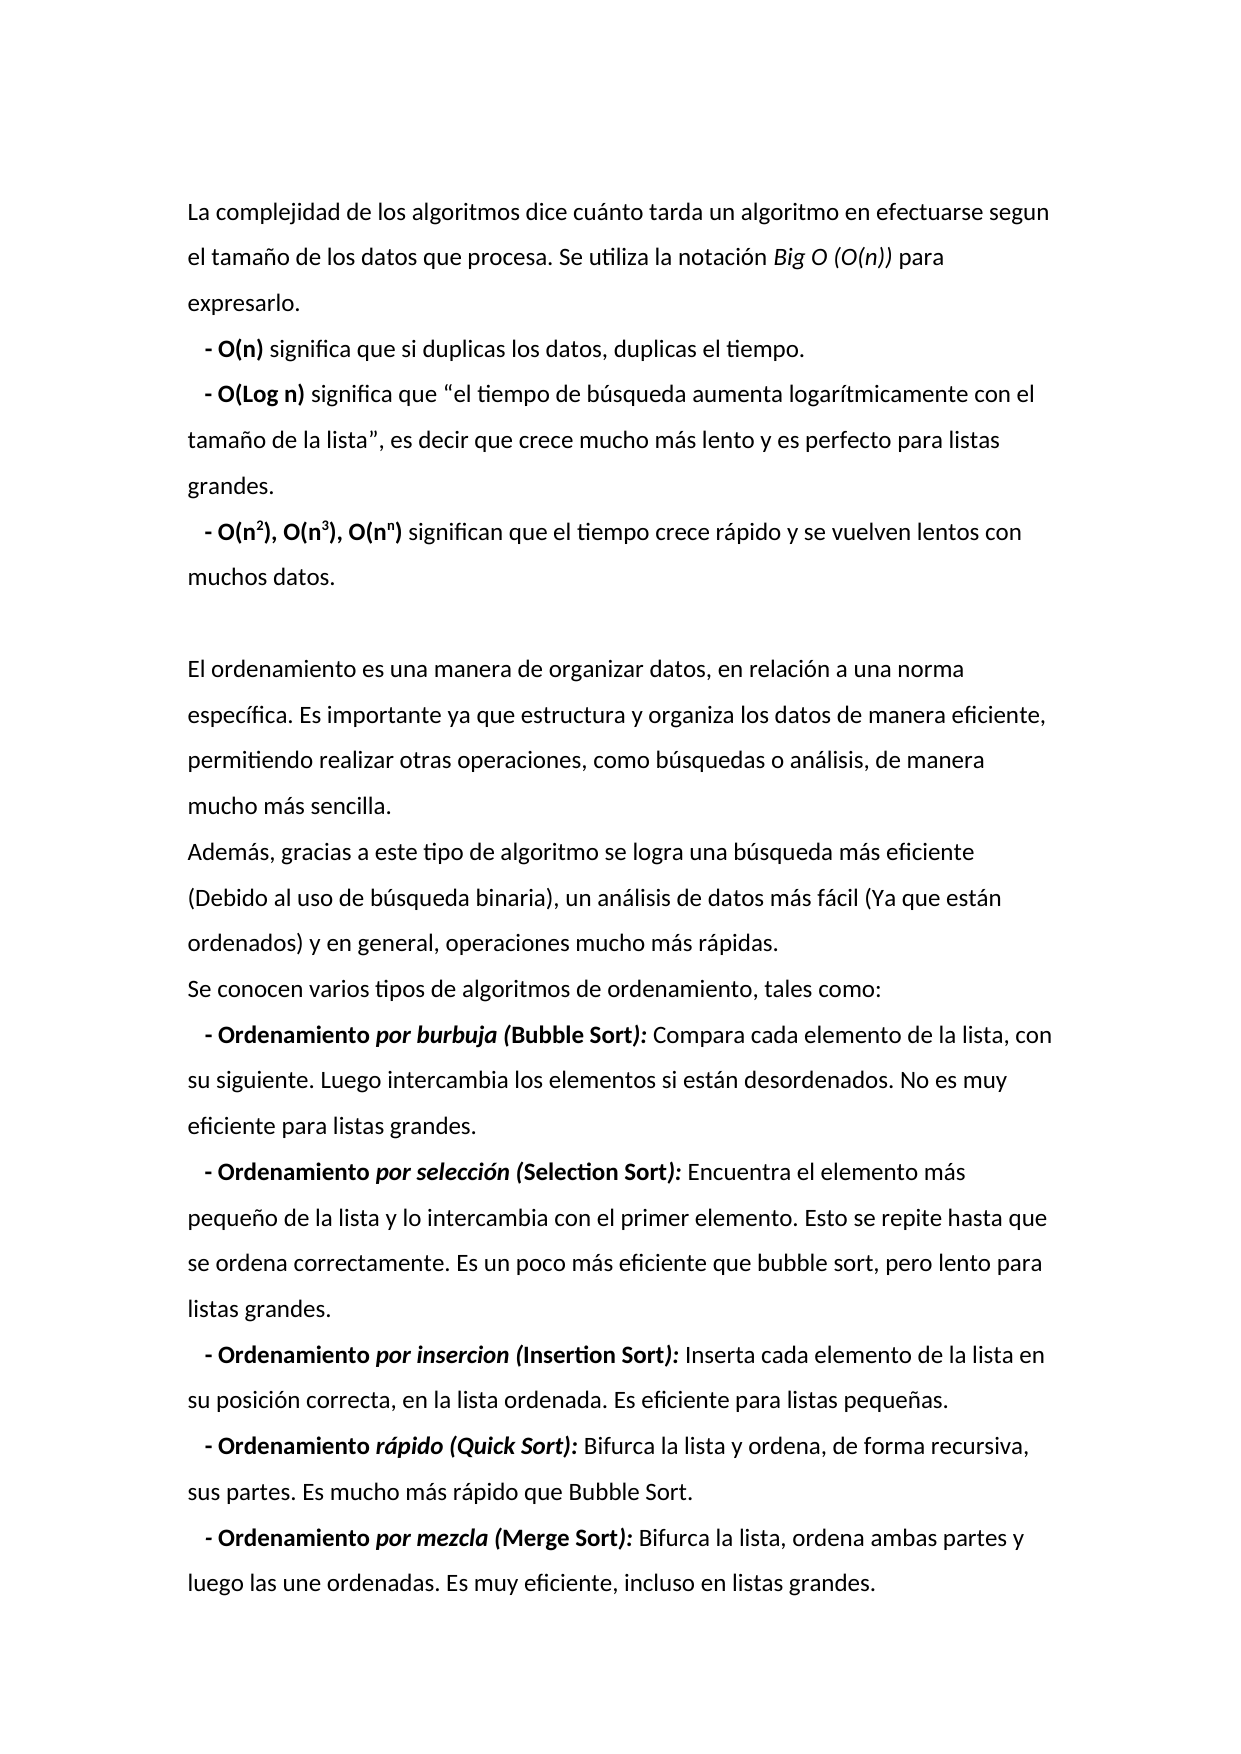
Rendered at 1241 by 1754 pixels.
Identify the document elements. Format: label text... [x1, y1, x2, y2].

text Se conocen varios tipos de algoritmos de ordenamiento, tales como: [187, 973, 1053, 1004]
text - O(n) significa que si duplicas los datos, duplicas el tiempo. [187, 333, 1053, 363]
text - Ordenamiento por burbuja (Bubble Sort): Compara cada elemento de la lista, con su siguiente. Luego intercambia los elementos si están desordenados. No es muy eficiente para listas grandes. [187, 1019, 1053, 1141]
text - Ordenamiento por mezcla (Merge Sort): Bifurca la lista, ordena ambas partes y luego las une ordenadas. Es muy eficiente, incluso en listas grandes. [187, 1522, 1053, 1598]
text Además, gracias a este tipo de algoritmo se logra una búsqueda más eficiente (Debido al uso de búsqueda binaria), un análisis de datos más fácil (Ya que están ordenados) y en general, operaciones mucho más rápidas. [187, 836, 1053, 958]
text - Ordenamiento rápido (Quick Sort): Bifurca la lista y ordena, de forma recursiva, sus partes. Es mucho más rápido que Bubble Sort. [187, 1430, 1053, 1507]
text - O(n2), O(n3), O(nn) significan que el tiempo crece rápido y se vuelven lentos con muchos datos. [187, 516, 1053, 592]
text - Ordenamiento por selección (Selection Sort): Encuentra el elemento más pequeño de la lista y lo intercambia con el primer elemento. Esto se repite hasta que se ordena correctamente. Es un poco más eficiente que bubble sort, pero lento para listas grandes. [187, 1156, 1053, 1324]
text El ordenamiento es una manera de organizar datos, en relación a una norma específica. Es importante ya que estructura y organiza los datos de manera eficiente, permitiendo realizar otras operaciones, como búsquedas o análisis, de manera mucho más sencilla. [187, 653, 1053, 821]
text - Ordenamiento por insercion (Insertion Sort): Inserta cada elemento de la lista en su posición correcta, en la lista ordenada. Es eficiente para listas pequeñas. [187, 1339, 1053, 1415]
text La complejidad de los algoritmos dice cuánto tarda un algoritmo en efectuarse segun el tamaño de los datos que procesa. Se utiliza la notación Big O (O(n)) para expresarlo. [187, 196, 1053, 318]
text - O(Log n) significa que “el tiempo de búsqueda aumenta logarítmicamente con el tamaño de la lista”, es decir que crece mucho más lento y es perfecto para listas grandes. [187, 379, 1053, 501]
